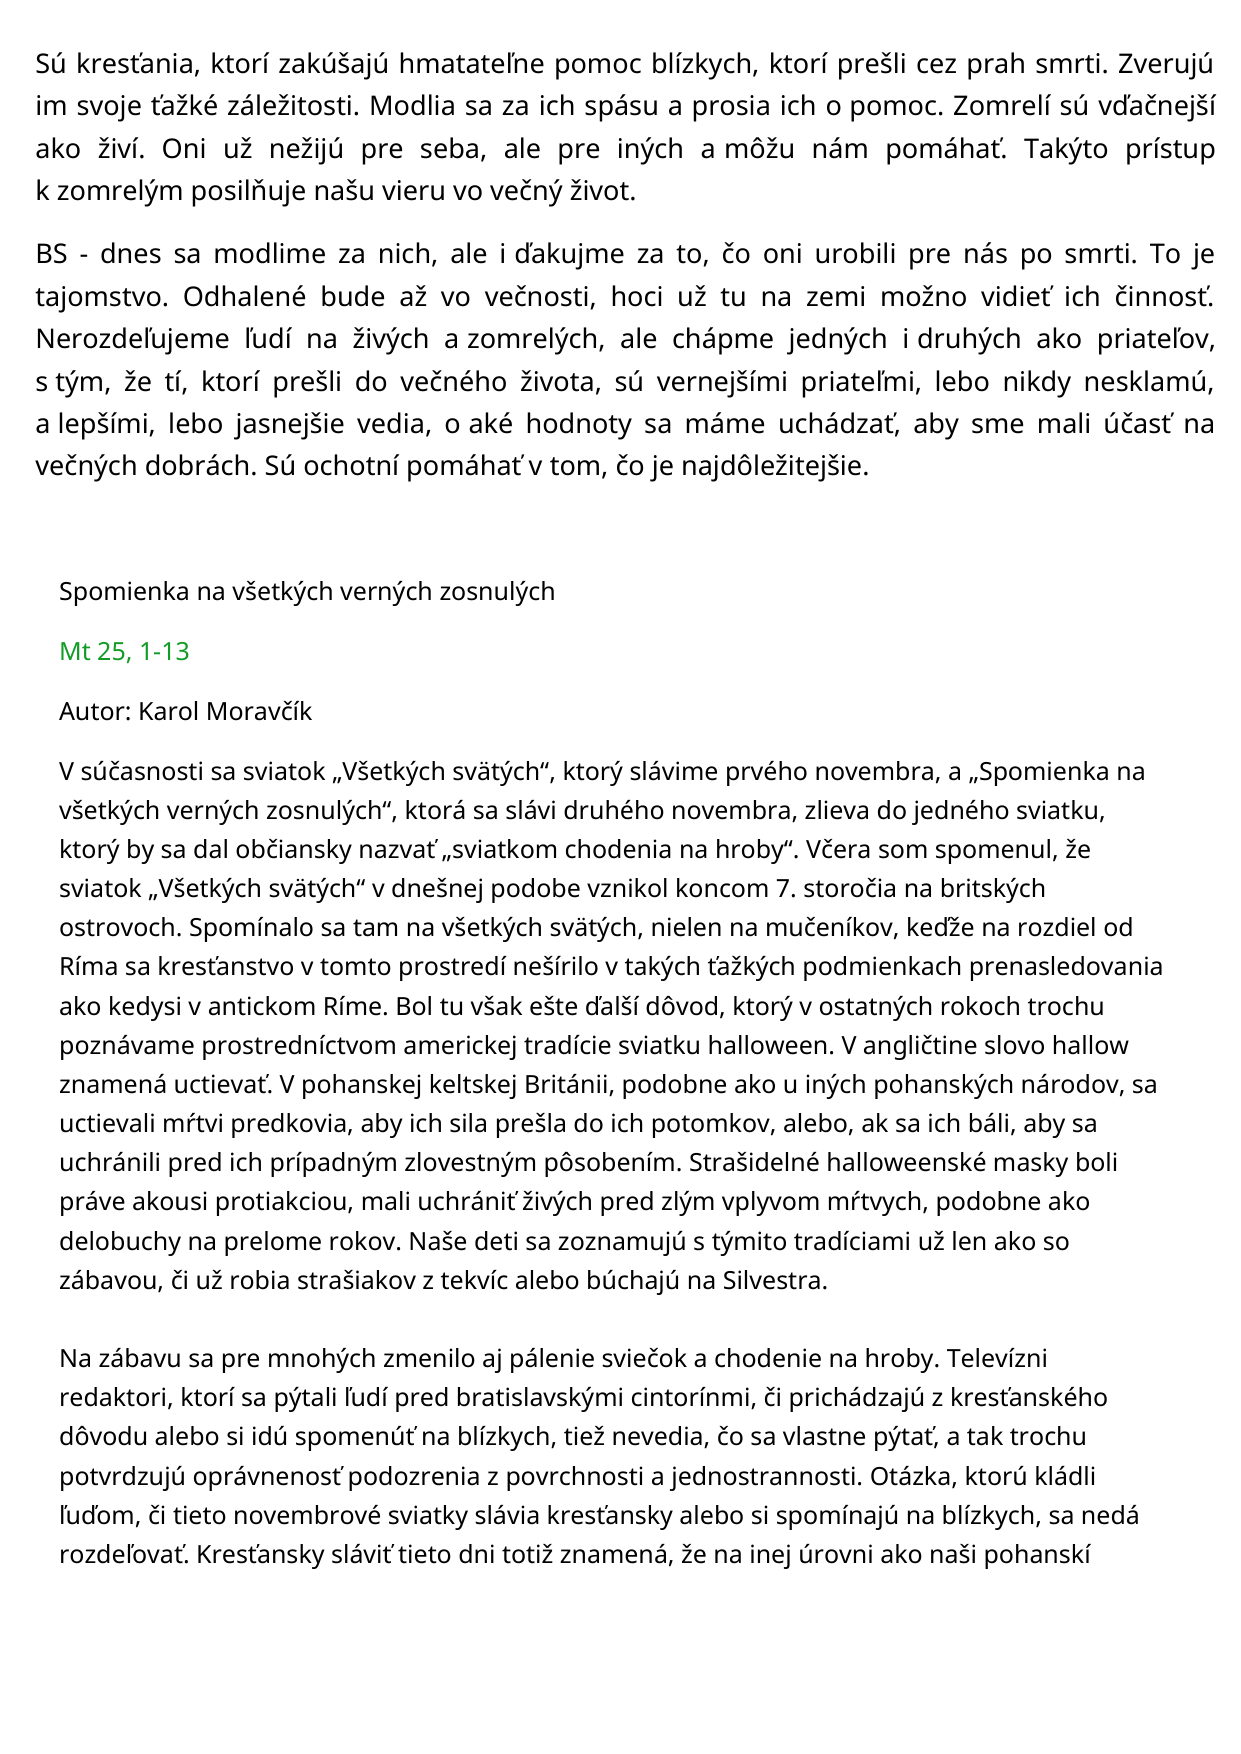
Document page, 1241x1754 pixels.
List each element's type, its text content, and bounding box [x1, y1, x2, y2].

text Mt 25, 1-13 [59, 633, 1166, 667]
text Sú kresťania, ktorí zakúšajú hmatateľne pomoc blízkych, ktorí prešli cez prah smrti. Zverujú im svoje ťažké záležitosti. Modlia sa za ich spásu a prosia ich o pomoc. Zomrelí sú vďačnejší ako živí. Oni už nežijú pre seba, ale pre iných a môžu nám pomáhať. Takýto prístup k zomrelým posilňuje našu vieru vo večný život. [35, 44, 1216, 208]
text Spomienka na všetkých verných zosnulých [59, 573, 1166, 607]
text Autor: Karol Moravčík [59, 693, 1166, 727]
text BS - dnes sa modlime za nich, ale i ďakujme za to, čo oni urobili pre nás po smrti. To je tajomstvo. Odhalené bude až vo večnosti, hoci už tu na zemi možno vidieť ich činnosť. Nerozdeľujeme ľudí na živých a zomrelých, ale chápme jedných i druhých ako priateľov, s tým, že tí, ktorí prešli do večného života, sú vernejšími priateľmi, lebo nikdy nesklamú, a lepšími, lebo jasnejšie vedia, o aké hodnoty sa máme uchádzať, aby sme mali účasť na večných dobrách. Sú ochotní pomáhať v tom, čo je najdôležitejšie. [35, 235, 1216, 484]
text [59, 753, 1166, 1571]
